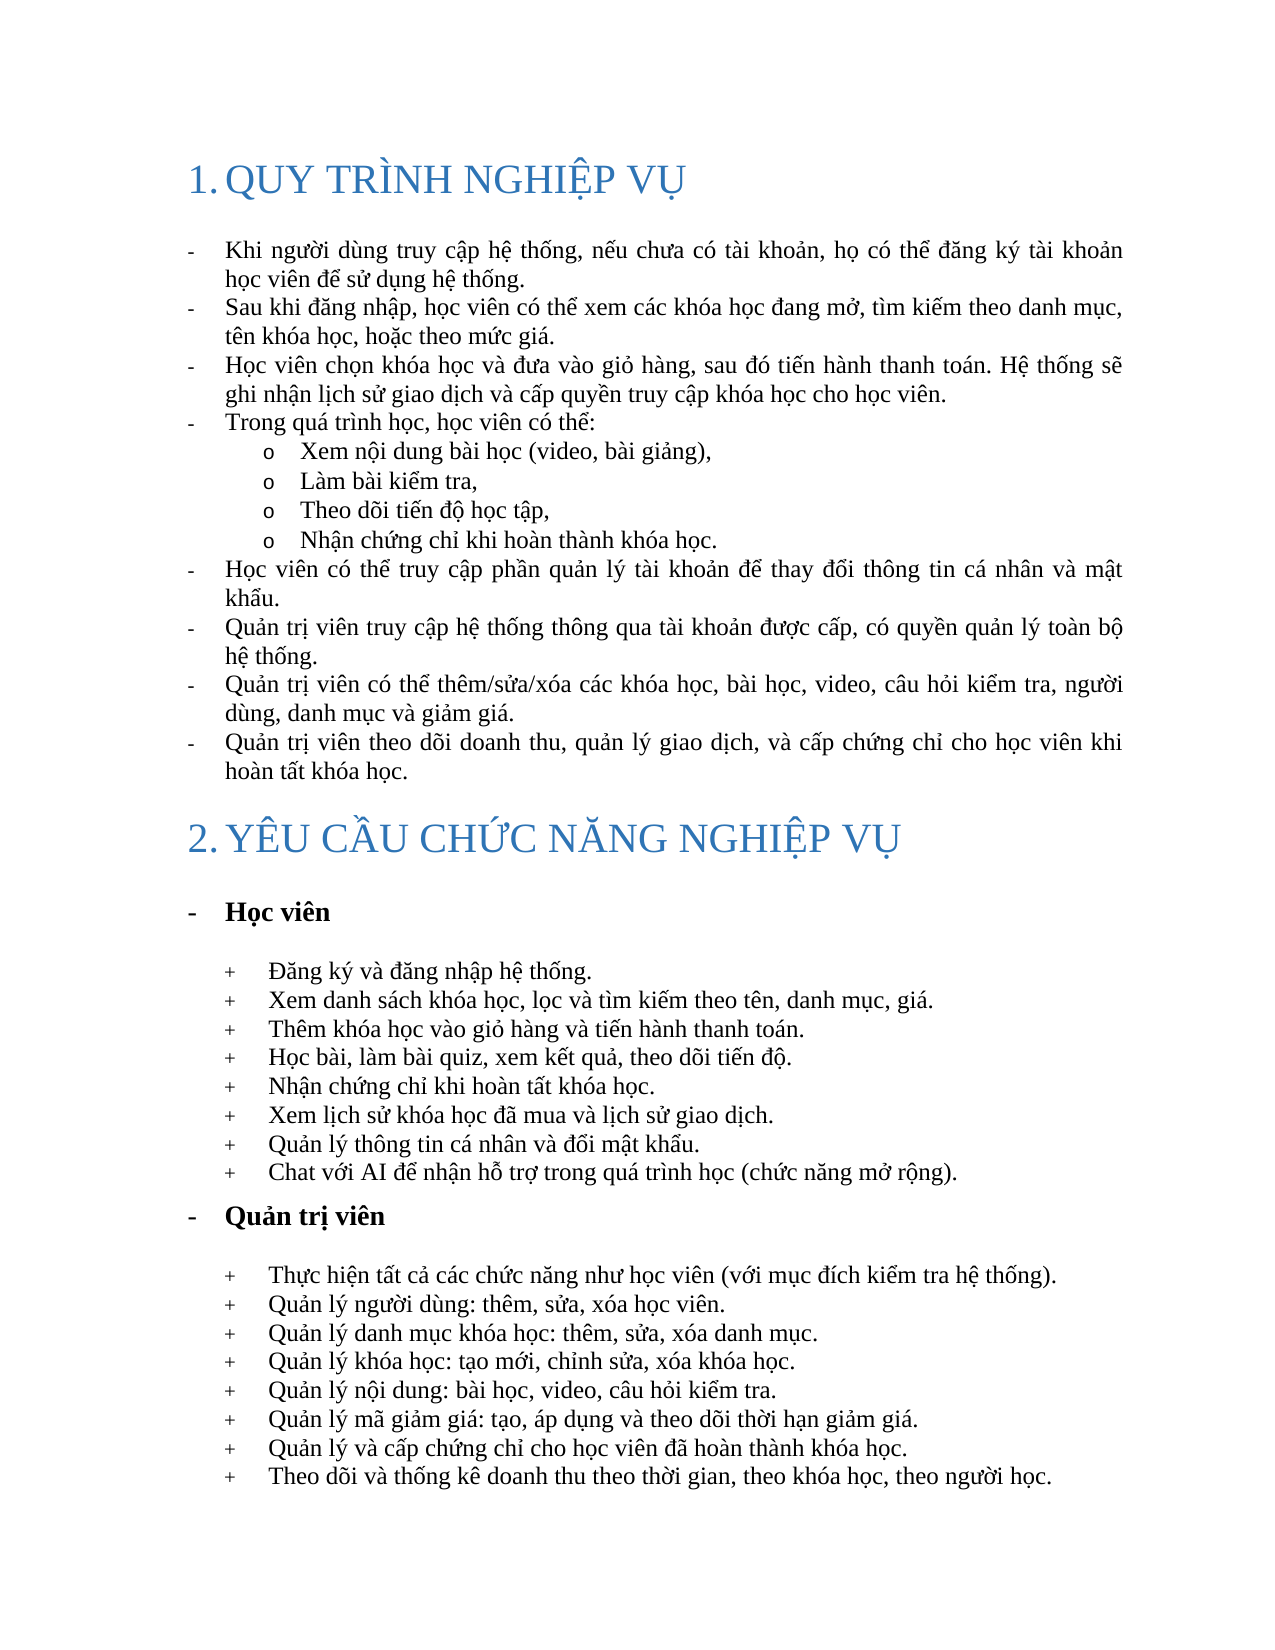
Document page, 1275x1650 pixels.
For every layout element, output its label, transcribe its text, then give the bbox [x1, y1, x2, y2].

list Quản trị viên truy cập hệ thống thông qua tài khoản được cấp, có quyền quản lý toàn bộ hệ thống. [187, 874, 1125, 932]
list Đăng ký và đăng nhập hệ thống. [224, 1277, 1125, 1306]
list Quản trị viên theo dõi doanh thu, quản lý giao dịch, và cấp chứng chỉ cho học viên khi hoàn tất khóa học. [187, 1048, 1125, 1105]
list Học bài, làm bài quiz, xem kết quả, theo dõi tiến độ. [224, 1451, 1125, 1479]
list Quản trị viên có thể thêm/sửa/xóa các khóa học, bài học, video, câu hỏi kiểm tra, người dùng, danh mục và giảm giá. [187, 961, 1125, 1019]
subtitle QUY TRÌNH NGHIỆP VỤ [187, 154, 1125, 202]
list Học viên chọn khóa học và đưa vào giỏ hàng, sau đó tiến hành thanh toán. Hệ thống sẽ ghi nhận lịch sử giao dịch và cấp quyền truy cập khóa học cho học viên. [187, 408, 1125, 466]
list Trong quá trình học, học viên có thể: [187, 495, 1125, 524]
list Học viên có thể truy cập phần quản lý tài khoản để thay đổi thông tin cá nhân và mật khẩu. [187, 788, 1125, 845]
subtitle Học viên [187, 1215, 1125, 1248]
list Làm bài kiểm tra, [262, 612, 1125, 641]
list Xem danh sách khóa học, lọc và tìm kiếm theo tên, danh mục, giá. [224, 1335, 1125, 1364]
list Theo dõi tiến độ học tập, [262, 670, 1125, 700]
list Khi người dùng truy cập hệ thống, nếu chưa có tài khoản, họ có thể đăng ký tài khoản học viên để sử dụng hệ thống. [187, 235, 1125, 292]
list Nhận chứng chỉ khi hoàn thành khóa học. [262, 729, 1125, 759]
subtitle YÊU CẦU CHỨC NĂNG NGHIỆP VỤ [187, 1134, 1125, 1182]
list Sau khi đăng nhập, học viên có thể xem các khóa học đang mở, tìm kiếm theo danh mục, tên khóa học, hoặc theo mức giá. [187, 322, 1125, 379]
list Thêm khóa học vào giỏ hàng và tiến hành thanh toán. [224, 1393, 1125, 1422]
list Xem nội dung bài học (video, bài giảng), [262, 553, 1125, 582]
